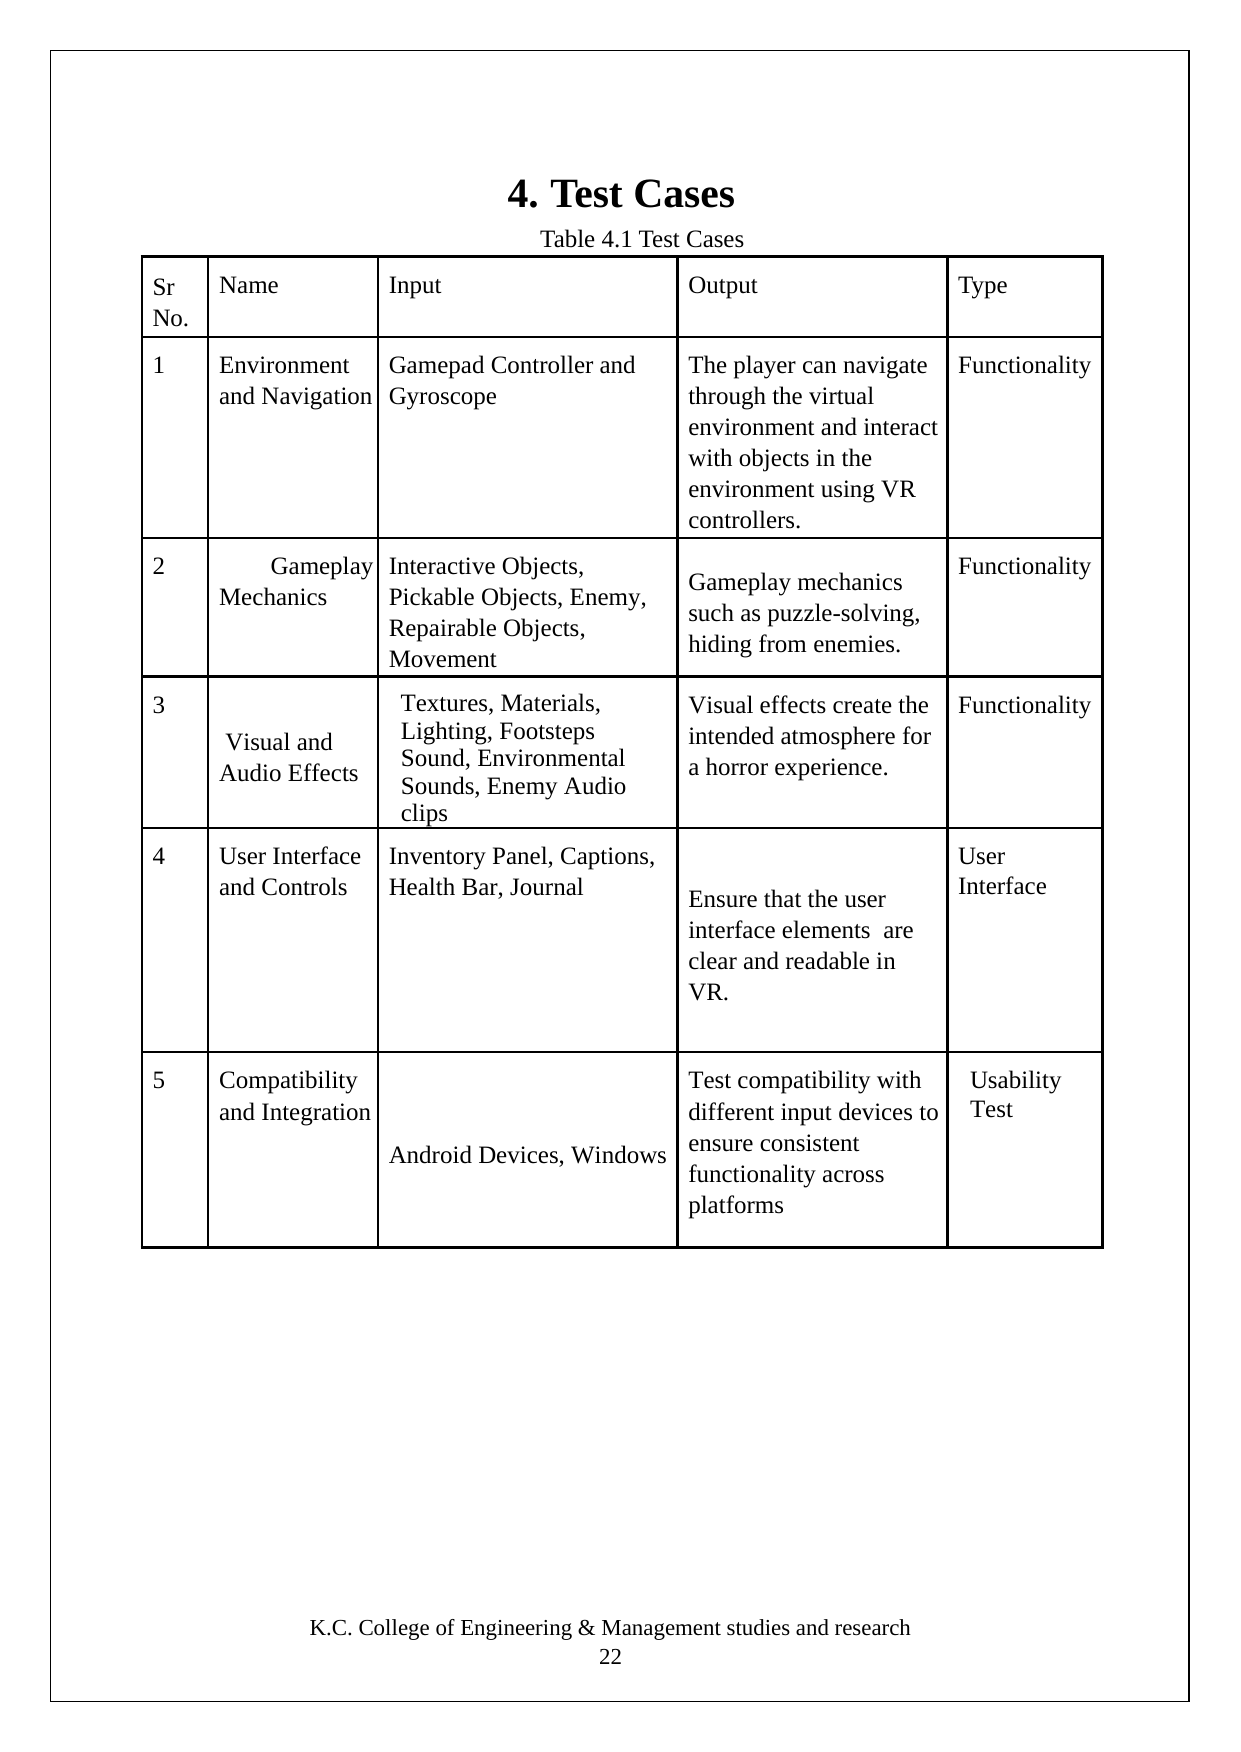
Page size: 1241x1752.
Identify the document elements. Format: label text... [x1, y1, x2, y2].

table_cell Ensure that the user interface elements are clear and readable in VR. [679, 829, 946, 1051]
table_cell Inventory Panel, Captions, Health Bar, Journal [379, 829, 676, 1051]
table_cell Visual and Audio Effects [209, 678, 377, 827]
table_header Output [679, 258, 946, 336]
table_cell Gamepad Controller and Gyroscope [379, 338, 676, 537]
table_header Name [209, 258, 377, 336]
subtitle 4. Test Cases [139, 169, 735, 217]
table_cell Interactive Objects, Pickable Objects, Enemy, Repairable Objects, Movement [379, 539, 676, 675]
table_cell Compatibility and Integration [209, 1053, 377, 1246]
table_cell 5 [143, 1053, 207, 1246]
table_cell 3 [143, 678, 207, 827]
table_header Sr No. [143, 258, 207, 336]
table_cell Functionality [949, 539, 1101, 675]
table_header Type [949, 258, 1101, 336]
table_cell 1 [143, 338, 207, 537]
text Table 4.1 Test Cases [139, 224, 744, 253]
table_cell Functionality [949, 678, 1101, 827]
table_cell User Interface [949, 829, 1101, 1051]
table_cell 4 [143, 829, 207, 1051]
table_cell The player can navigate through the virtual environment and interact with objects in the environment using VR controllers. [679, 338, 946, 537]
table_cell Functionality [949, 338, 1101, 537]
table_header Input [379, 258, 676, 336]
table_cell Textures, Materials, Lighting, Footsteps Sound, Environmental Sounds, Enemy Audio clips [379, 678, 676, 827]
table_cell Usability Test [949, 1053, 1101, 1246]
table_cell Gameplay Mechanics [209, 539, 377, 675]
table_cell User Interface and Controls [209, 829, 377, 1051]
table_cell Android Devices, Windows [379, 1053, 676, 1246]
table_cell Gameplay mechanics such as puzzle-solving, hiding from enemies. [679, 539, 946, 675]
table_cell 2 [143, 539, 207, 675]
table_cell Environment and Navigation [209, 338, 377, 537]
table_cell Visual effects create the intended atmosphere for a horror experience. [679, 678, 946, 827]
table_cell Test compatibility with different input devices to ensure consistent functionality across platforms [679, 1053, 946, 1246]
